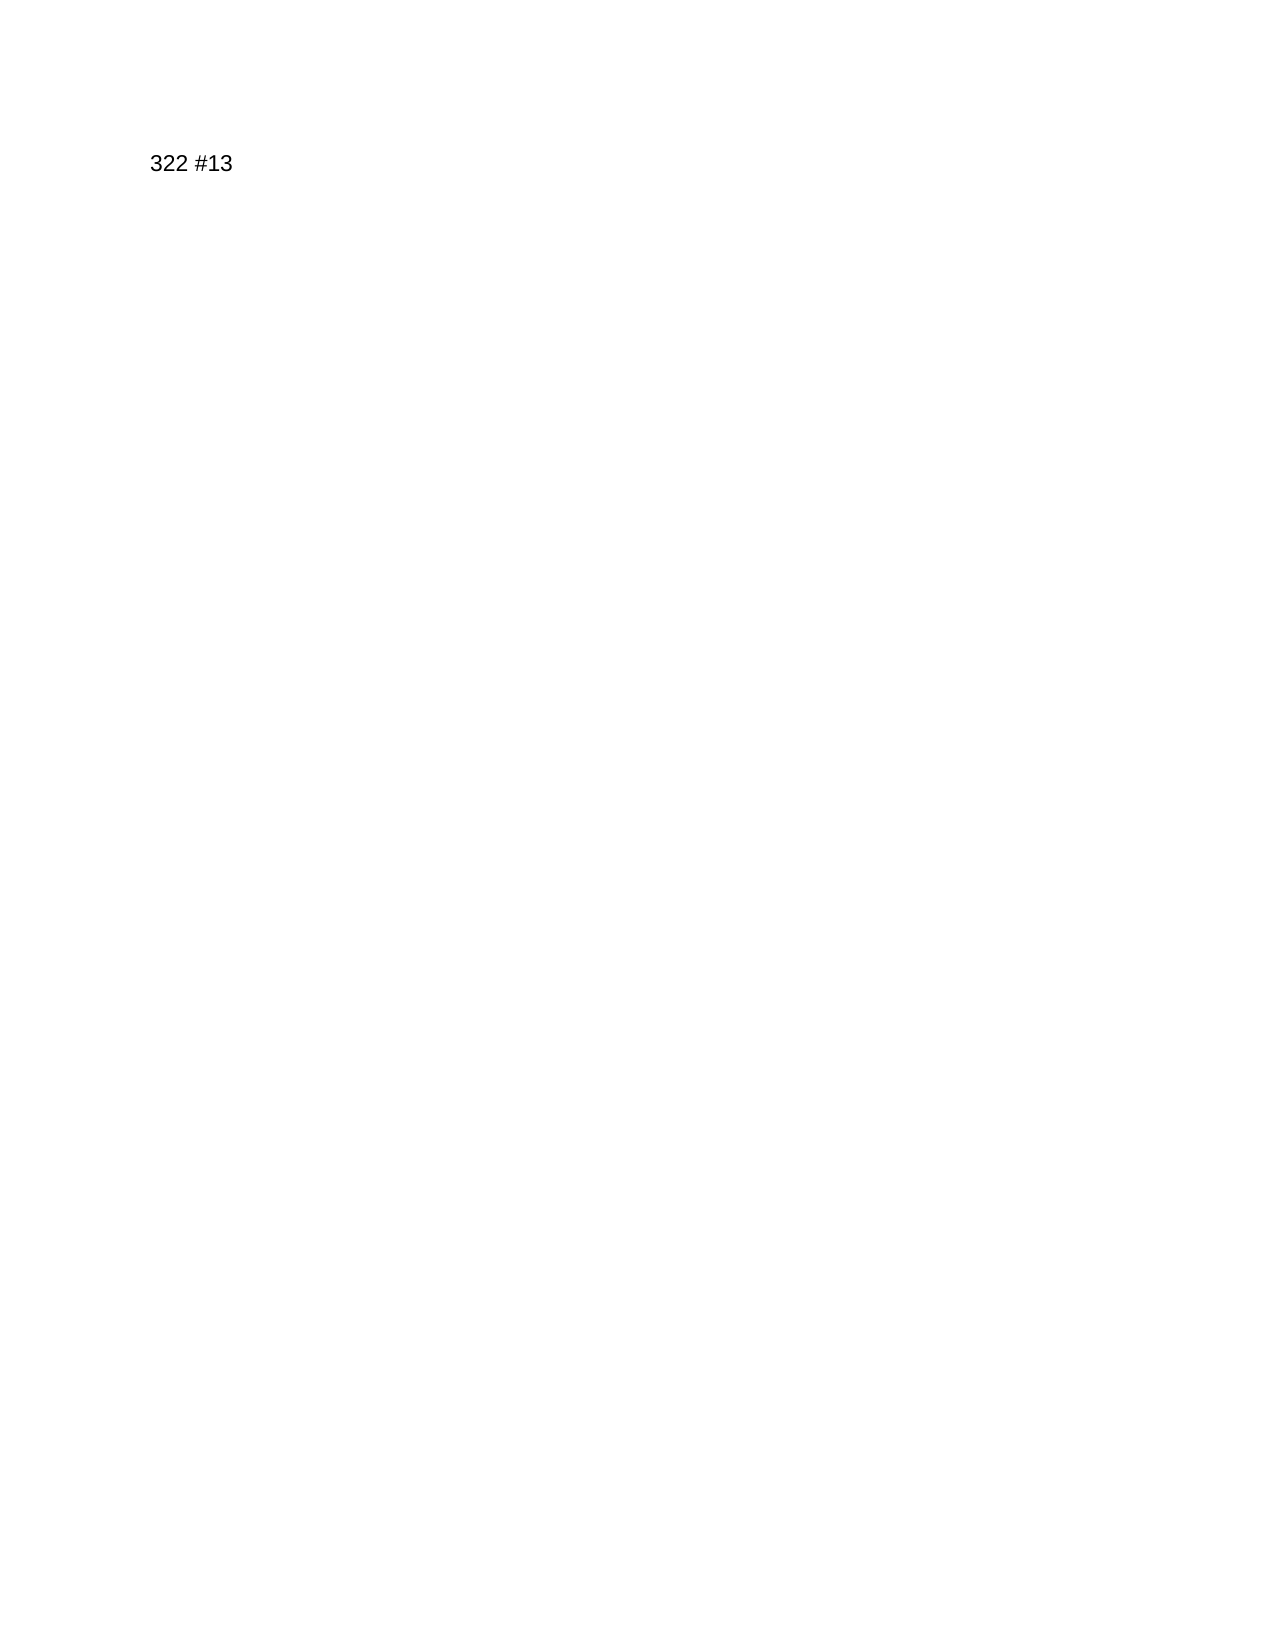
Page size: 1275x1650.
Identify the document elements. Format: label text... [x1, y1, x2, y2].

text 322 #13 [150, 150, 1125, 176]
